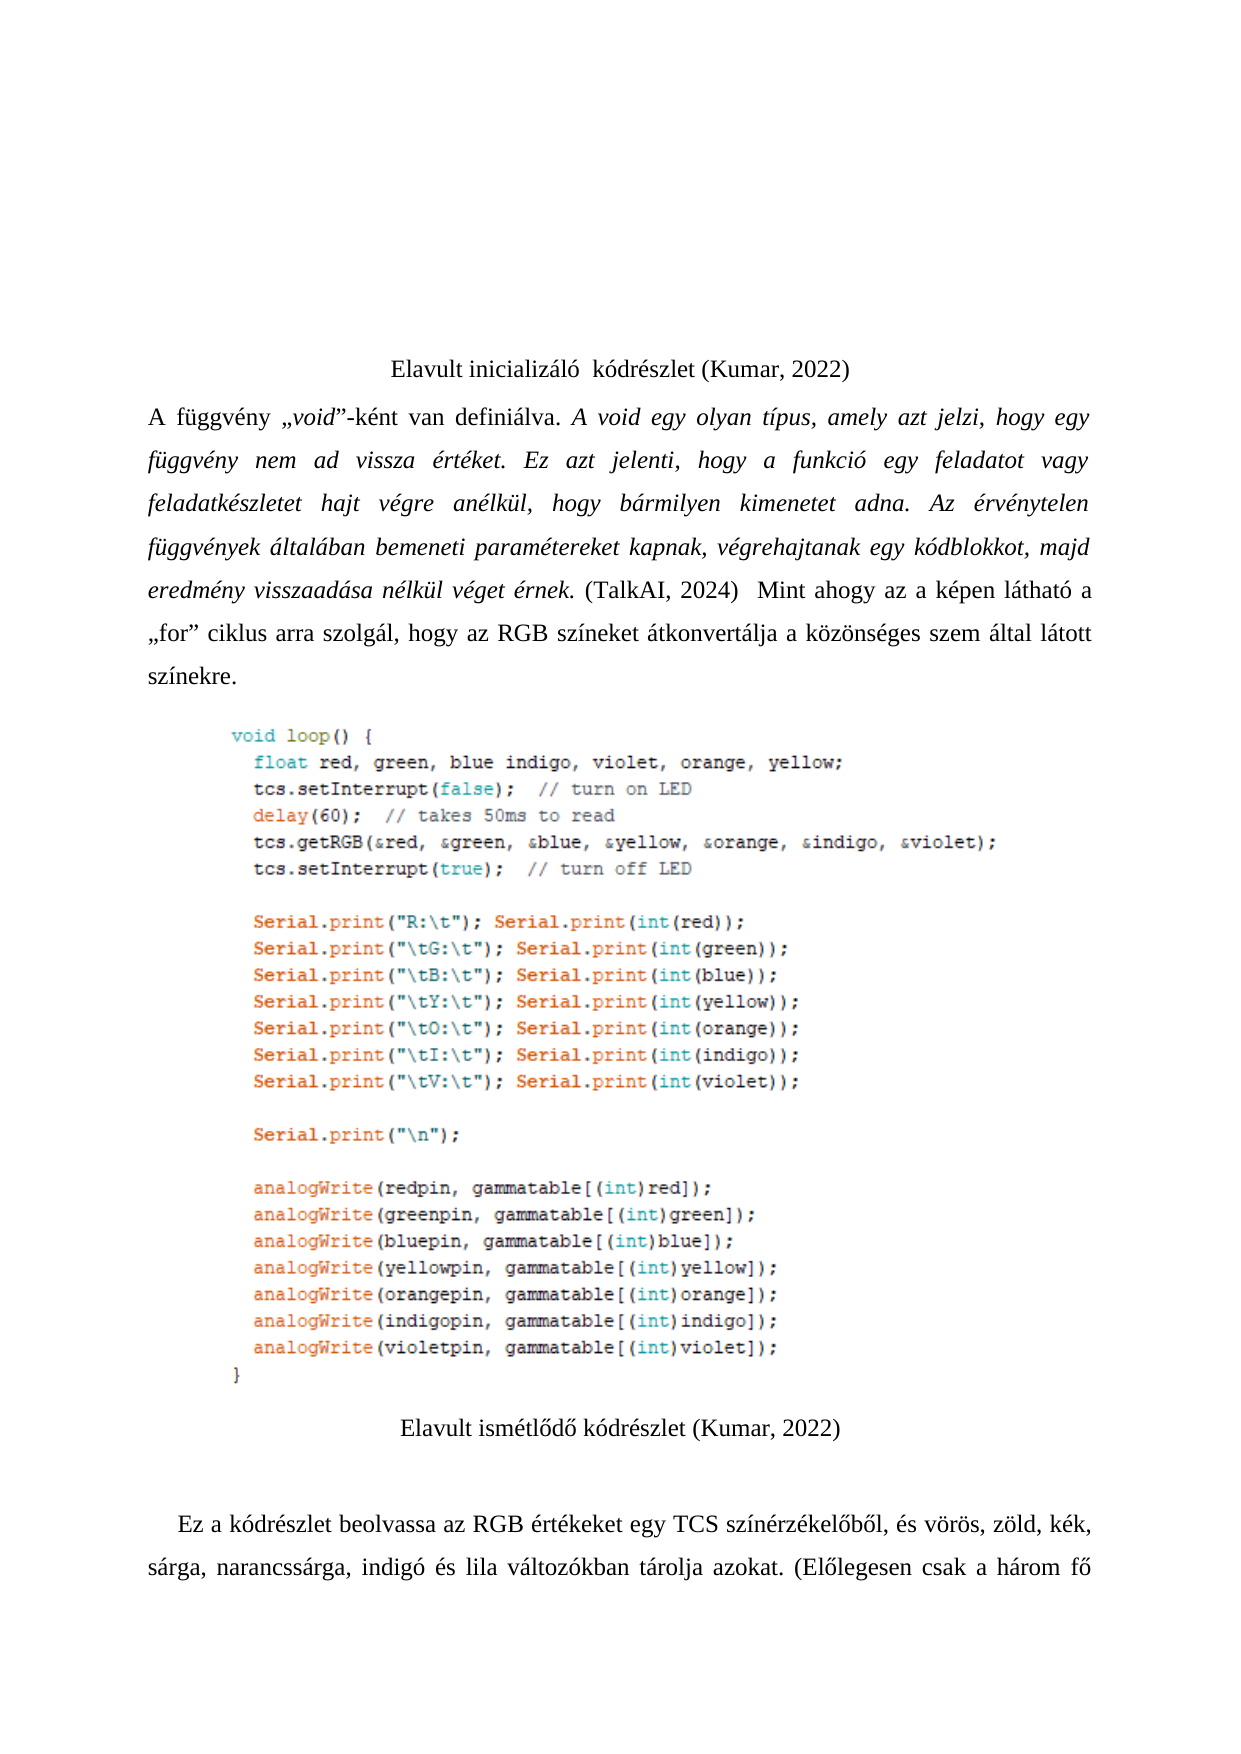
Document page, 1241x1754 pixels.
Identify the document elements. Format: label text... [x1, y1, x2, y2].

text Elavult inicializáló kódrészlet [148, 354, 1092, 383]
picture [227, 720, 1014, 1399]
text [148, 1509, 1092, 1581]
text Elavult ismétlődő kódrészlet [148, 1413, 1092, 1442]
text A függvény „void”-ként van definiálva. A void egy olyan típus, amely azt jelzi, hogy egy függvény nem ad vissza értéket. Ez azt jelenti, hogy a funkció egy feladatot vagy feladatkészletet hajt végre anélkül, hogy bármilyen kimenetet adna. Az érvénytelen függvények általában bemeneti paramétereket kapnak, végrehajtanak egy kódblokkot, majd eredmény visszaadása nélkül véget érnek. Mint ahogy az a képen látható a „for” ciklus arra szolgál, hogy az RGB színeket átkonvertálja a közönséges szem által látott színekre. [148, 402, 1092, 690]
